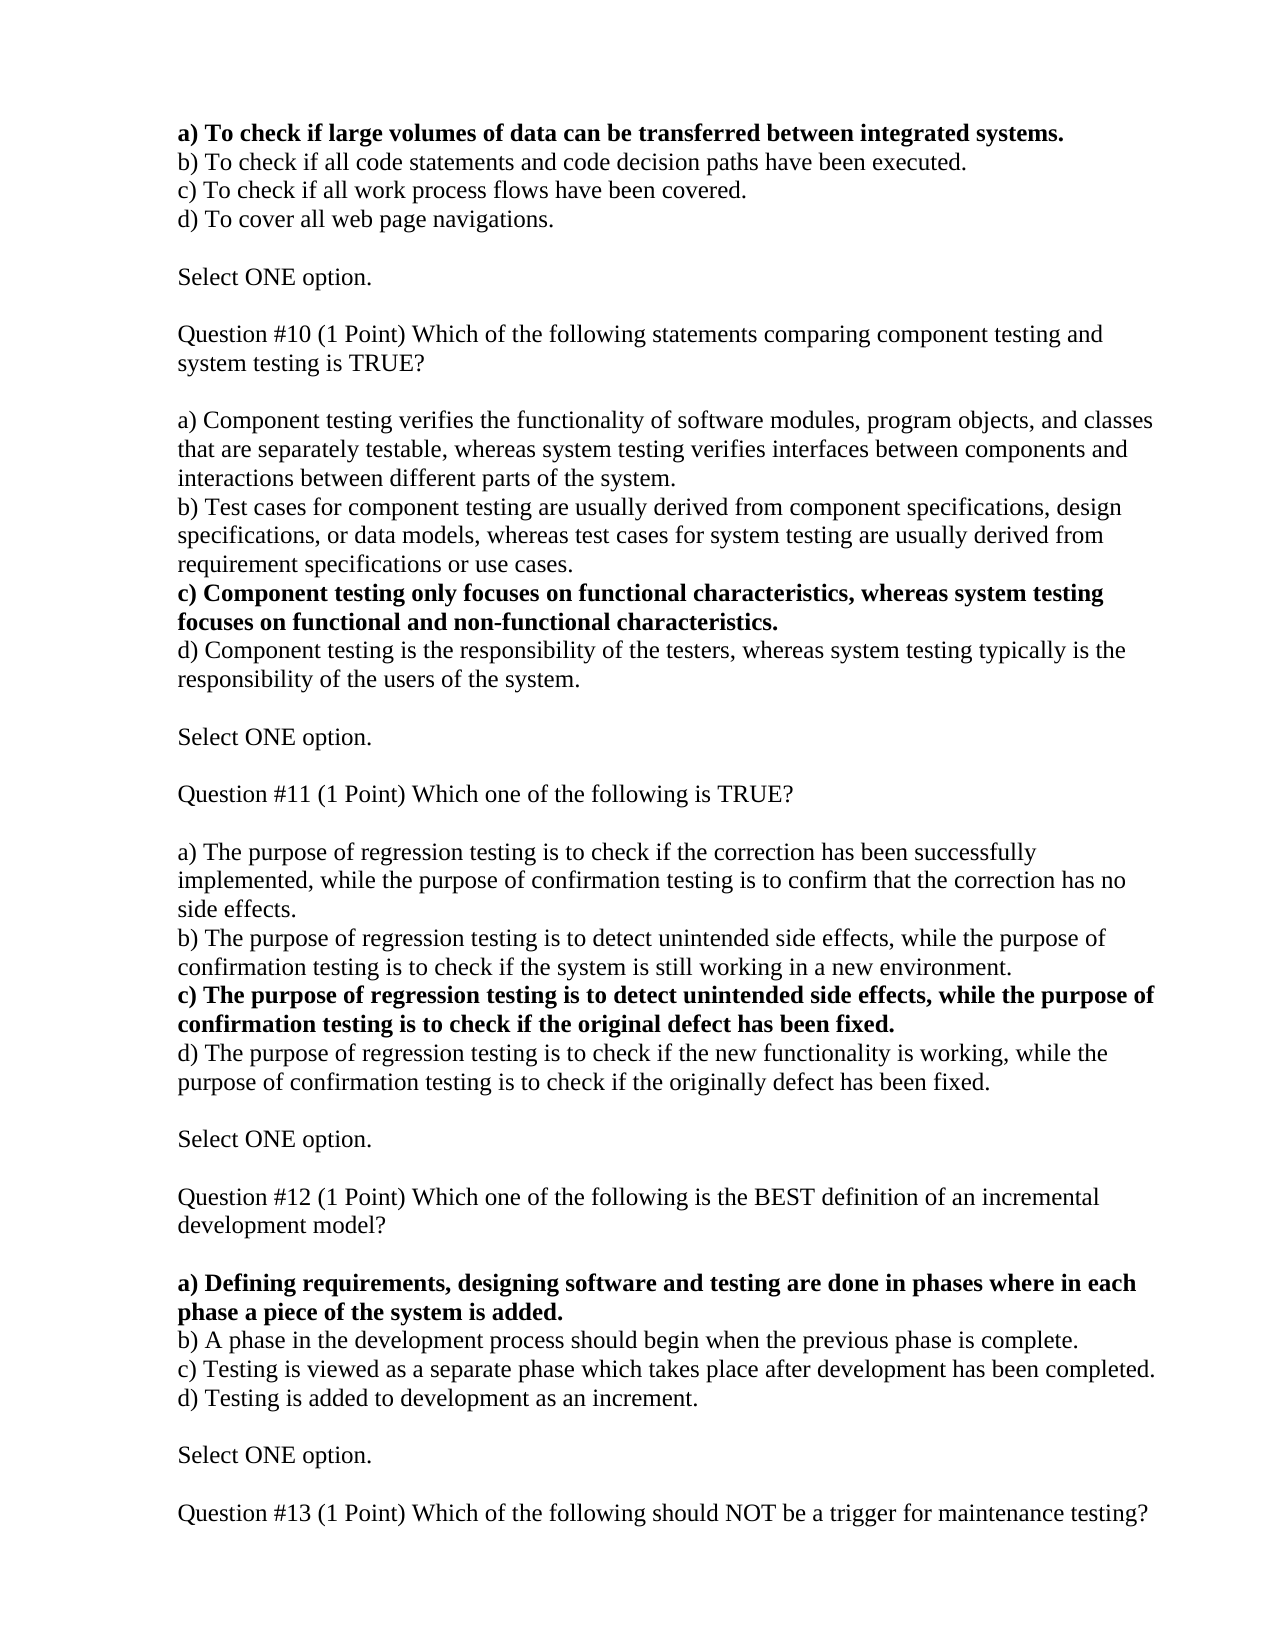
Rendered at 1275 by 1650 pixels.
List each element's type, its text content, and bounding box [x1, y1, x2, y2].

text c) Testing is viewed as a separate phase which takes place after development has been completed. [177, 1354, 1157, 1383]
text d) Testing is added to development as an increment. [177, 1383, 1157, 1412]
text b) To check if all code statements and code decision paths have been executed. [177, 147, 1157, 176]
text d) Component testing is the responsibility of the testers, whereas system testing typically is the responsibility of the users of the system. [177, 636, 1157, 693]
text a) To check if large volumes of data can be transferred between integrated systems. [177, 118, 1157, 147]
text Question #11 (1 Point) Which one of the following is TRUE? [177, 779, 1157, 808]
text Select ONE option. [177, 262, 1157, 291]
text Select ONE option. [177, 722, 1157, 751]
text Question #10 (1 Point) Which of the following statements comparing component testing and system testing is TRUE? [177, 319, 1157, 377]
text a) The purpose of regression testing is to check if the correction has been successfully implemented, while the purpose of confirmation testing is to confirm that the correction has no side effects. [177, 837, 1157, 923]
text c) To check if all work process flows have been covered. [177, 176, 1157, 204]
text c) The purpose of regression testing is to detect unintended side effects, while the purpose of confirmation testing is to check if the original defect has been fixed. [177, 981, 1157, 1038]
text b) The purpose of regression testing is to detect unintended side effects, while the purpose of confirmation testing is to check if the system is still working in a new environment. [177, 923, 1157, 981]
text d) The purpose of regression testing is to check if the new functionality is working, while the purpose of confirmation testing is to check if the originally defect has been fixed. [177, 1038, 1157, 1096]
text Question #12 (1 Point) Which one of the following is the BEST definition of an incremental development model? [177, 1182, 1157, 1239]
text Select ONE option. [177, 1441, 1157, 1469]
text d) To cover all web page navigations. [177, 204, 1157, 233]
text Question #13 (1 Point) Which of the following should NOT be a trigger for maintenance testing? [177, 1498, 1157, 1527]
text b) Test cases for component testing are usually derived from component specifications, design specifications, or data models, whereas test cases for system testing are usually derived from requirement specifications or use cases. [177, 492, 1157, 578]
text a) Component testing verifies the functionality of software modules, program objects, and classes that are separately testable, whereas system testing verifies interfaces between components and interactions between different parts of the system. [177, 406, 1157, 492]
text a) Defining requirements, designing software and testing are done in phases where in each phase a piece of the system is added. b) A phase in the development process should begin when the previous phase is complete. [177, 1268, 1157, 1354]
text Select ONE option. [177, 1124, 1157, 1153]
text c) Component testing only focuses on functional characteristics, whereas system testing focuses on functional and non-functional characteristics. [177, 578, 1157, 636]
